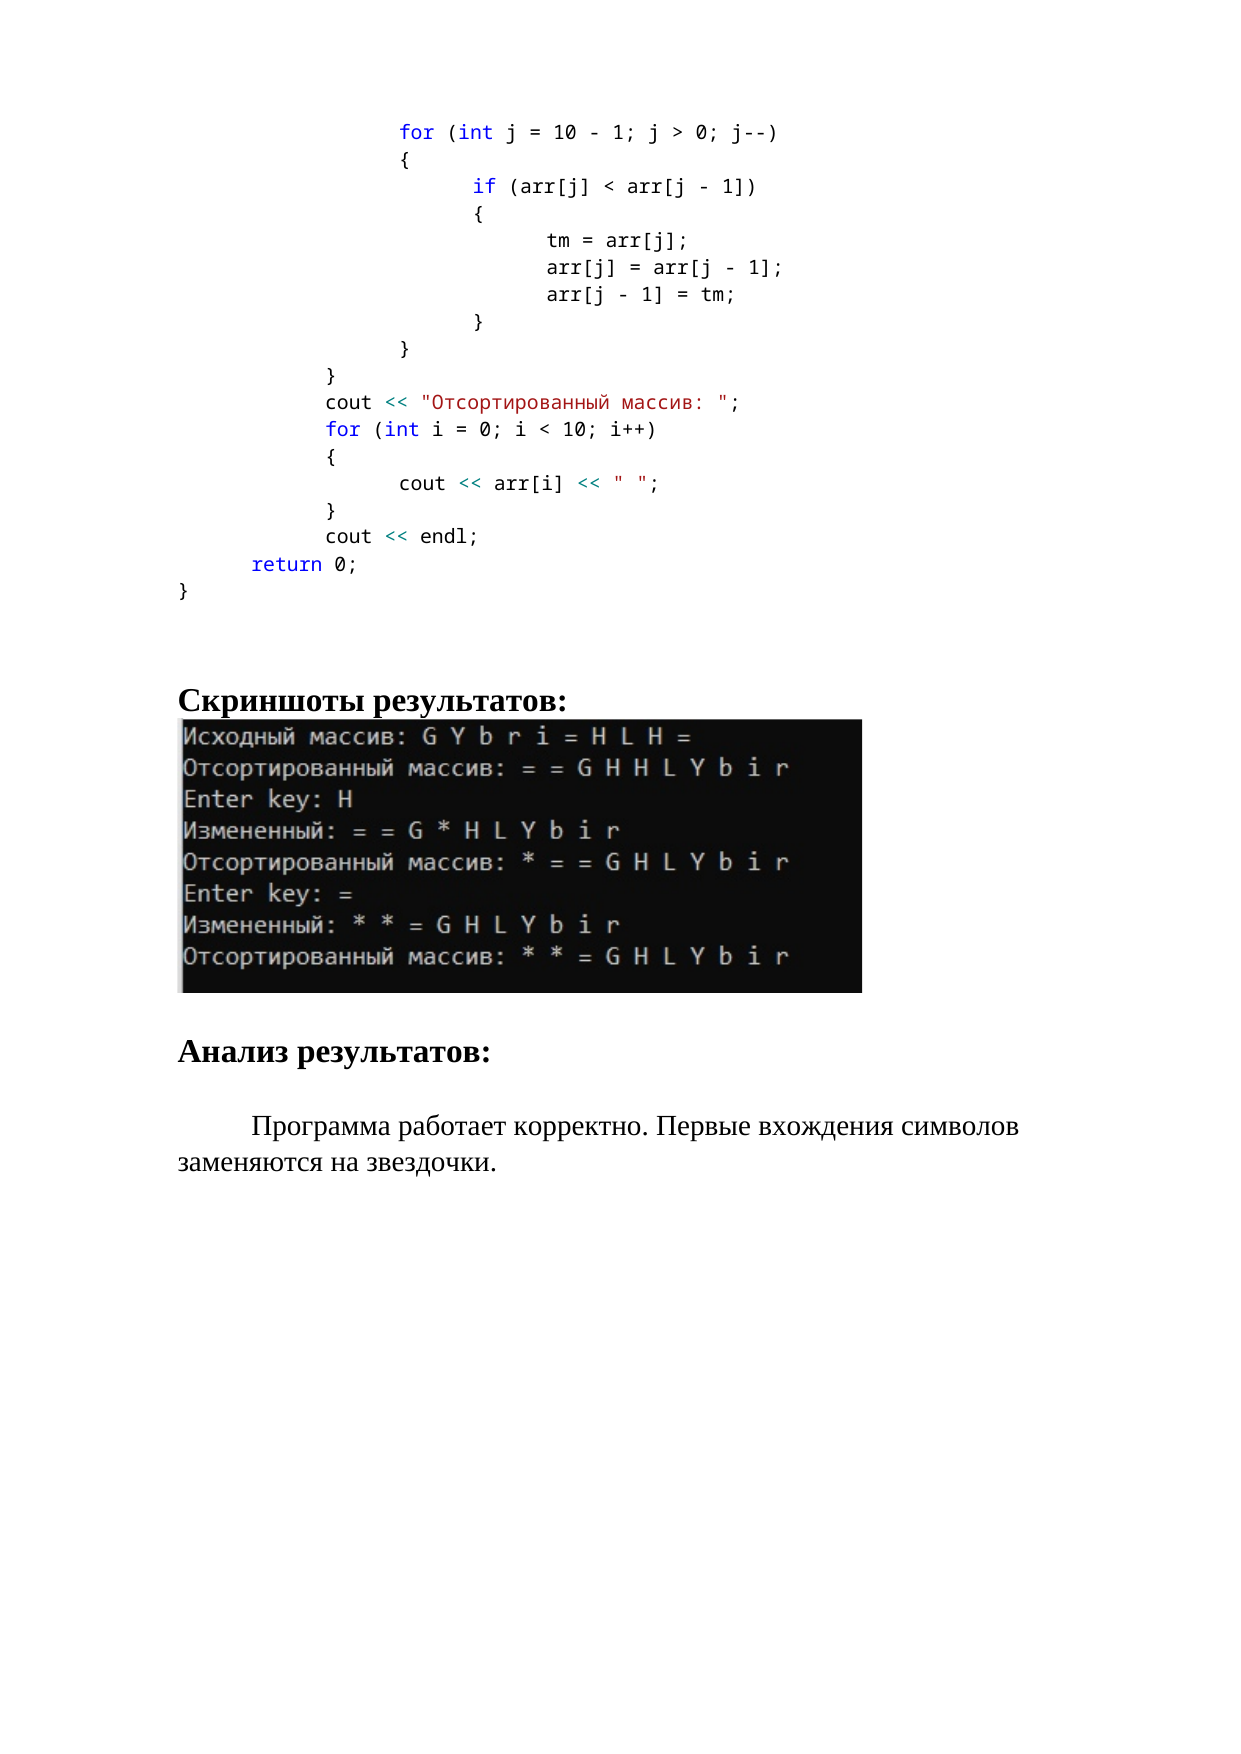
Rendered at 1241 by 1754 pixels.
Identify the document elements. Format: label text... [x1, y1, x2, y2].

text } [177, 334, 1152, 361]
text } [177, 496, 1152, 523]
text { [177, 199, 1152, 226]
text if (arr[j] < arr[j - 1]) [177, 172, 1152, 199]
text for (int i = 0; i < 10; i++) [177, 415, 1152, 442]
text } [177, 361, 1152, 388]
text Анализ результатов: [177, 1031, 1152, 1069]
text Скриншоты результатов: [177, 681, 1152, 719]
picture [177, 718, 863, 993]
text arr[j] = arr[j - 1]; [177, 253, 1152, 280]
text tm = arr[j]; [177, 226, 1152, 253]
text } [177, 577, 1152, 604]
text arr[j - 1] = tm; [177, 280, 1152, 307]
text cout << "Отсортированный массив: "; [177, 388, 1152, 415]
text cout << arr[i] << " "; [177, 469, 1152, 496]
text } [177, 307, 1152, 334]
text { [177, 145, 1152, 172]
text cout << endl; [177, 523, 1152, 550]
text { [177, 442, 1152, 469]
text return 0; [177, 550, 1152, 577]
text Программа работает корректно. Первые вхождения символов заменяются на звездочки. [177, 1108, 1152, 1177]
text for (int j = 10 - 1; j > 0; j--) [177, 118, 1152, 145]
